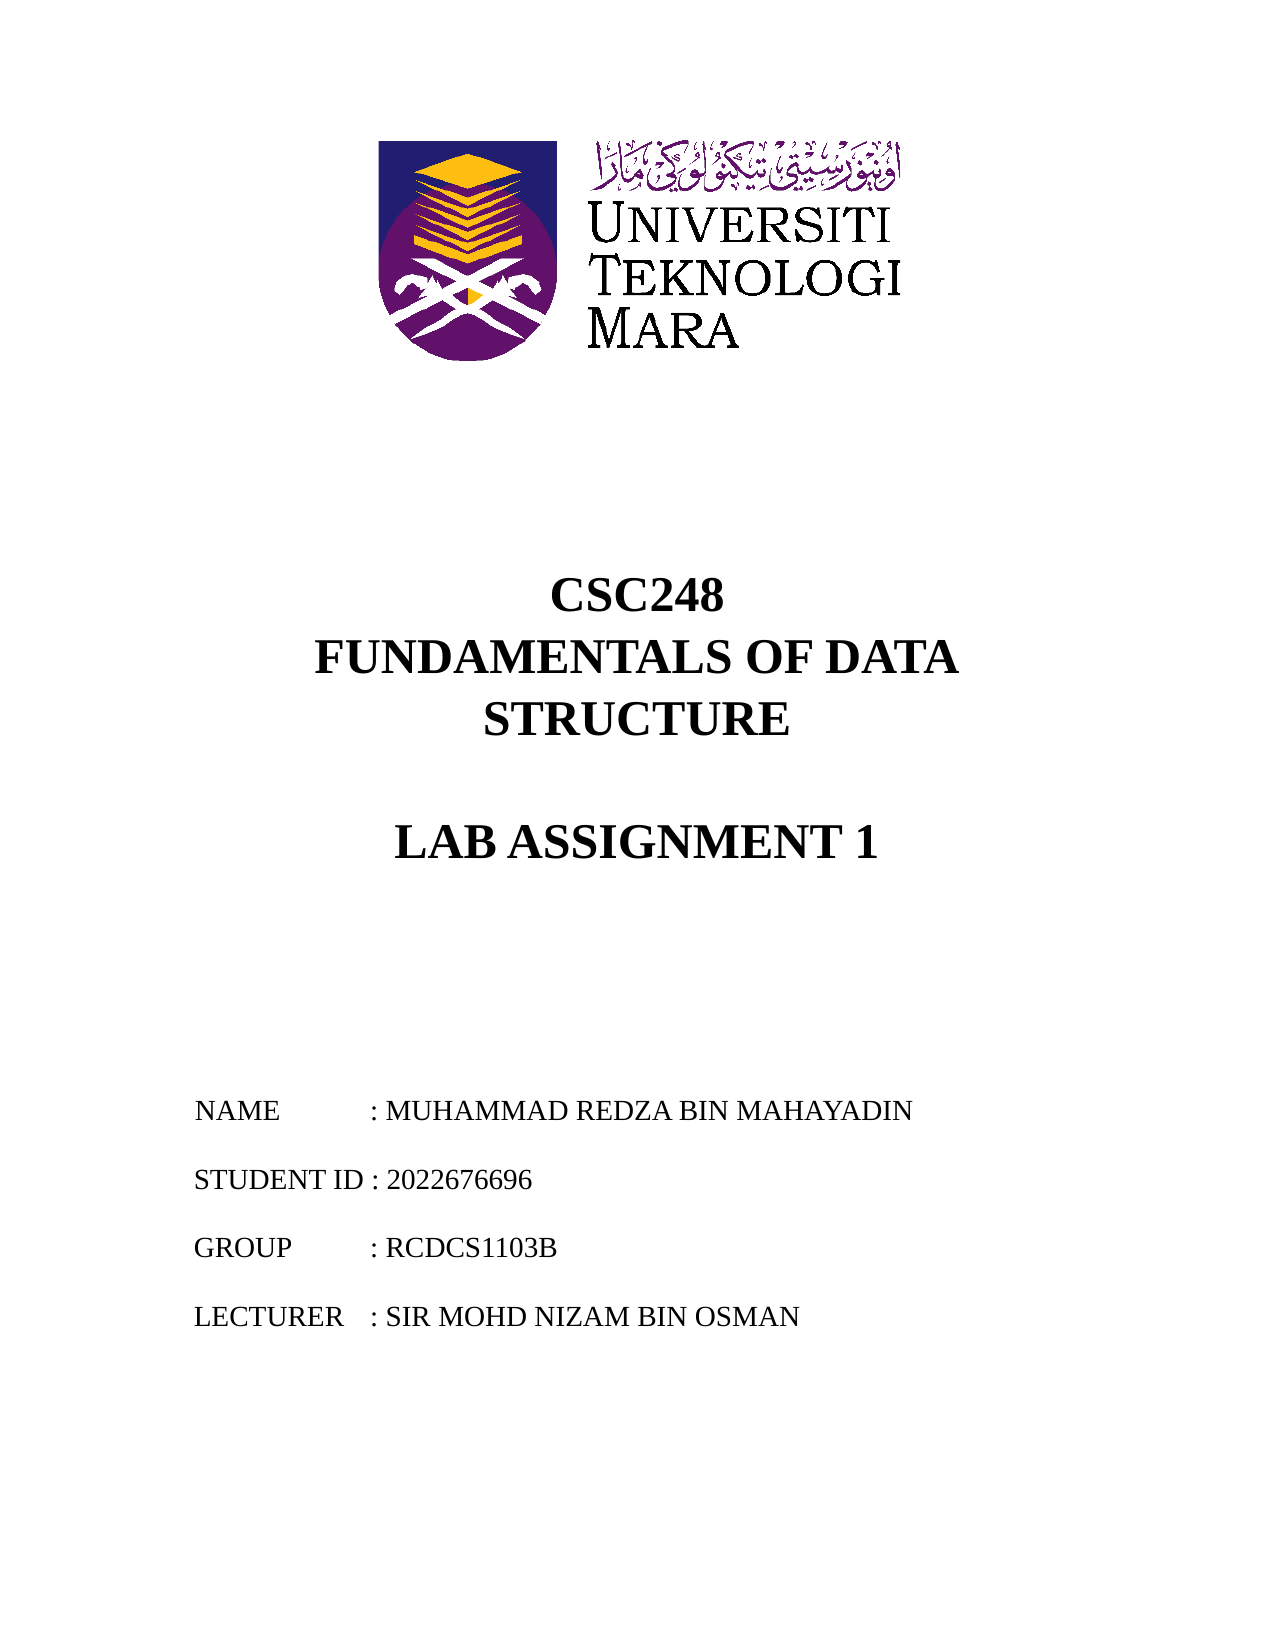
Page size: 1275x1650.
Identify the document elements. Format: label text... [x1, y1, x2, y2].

text FUNDAMENTALS OF DATA STRUCTURE [195, 627, 1079, 746]
text STUDENT ID : 2022676696 [193, 1162, 1084, 1195]
text CSC248 [195, 377, 1079, 622]
picture [378, 140, 901, 361]
text LECTURER : SIR MOHD NIZAM BIN OSMAN [193, 1299, 1084, 1333]
text LAB ASSIGNMENT 1 [195, 811, 1079, 869]
text GROUP : RCDCS1103B [193, 1230, 1084, 1264]
text NAME : MUHAMMAD REDZA BIN MAHAYADIN [193, 873, 1084, 1127]
